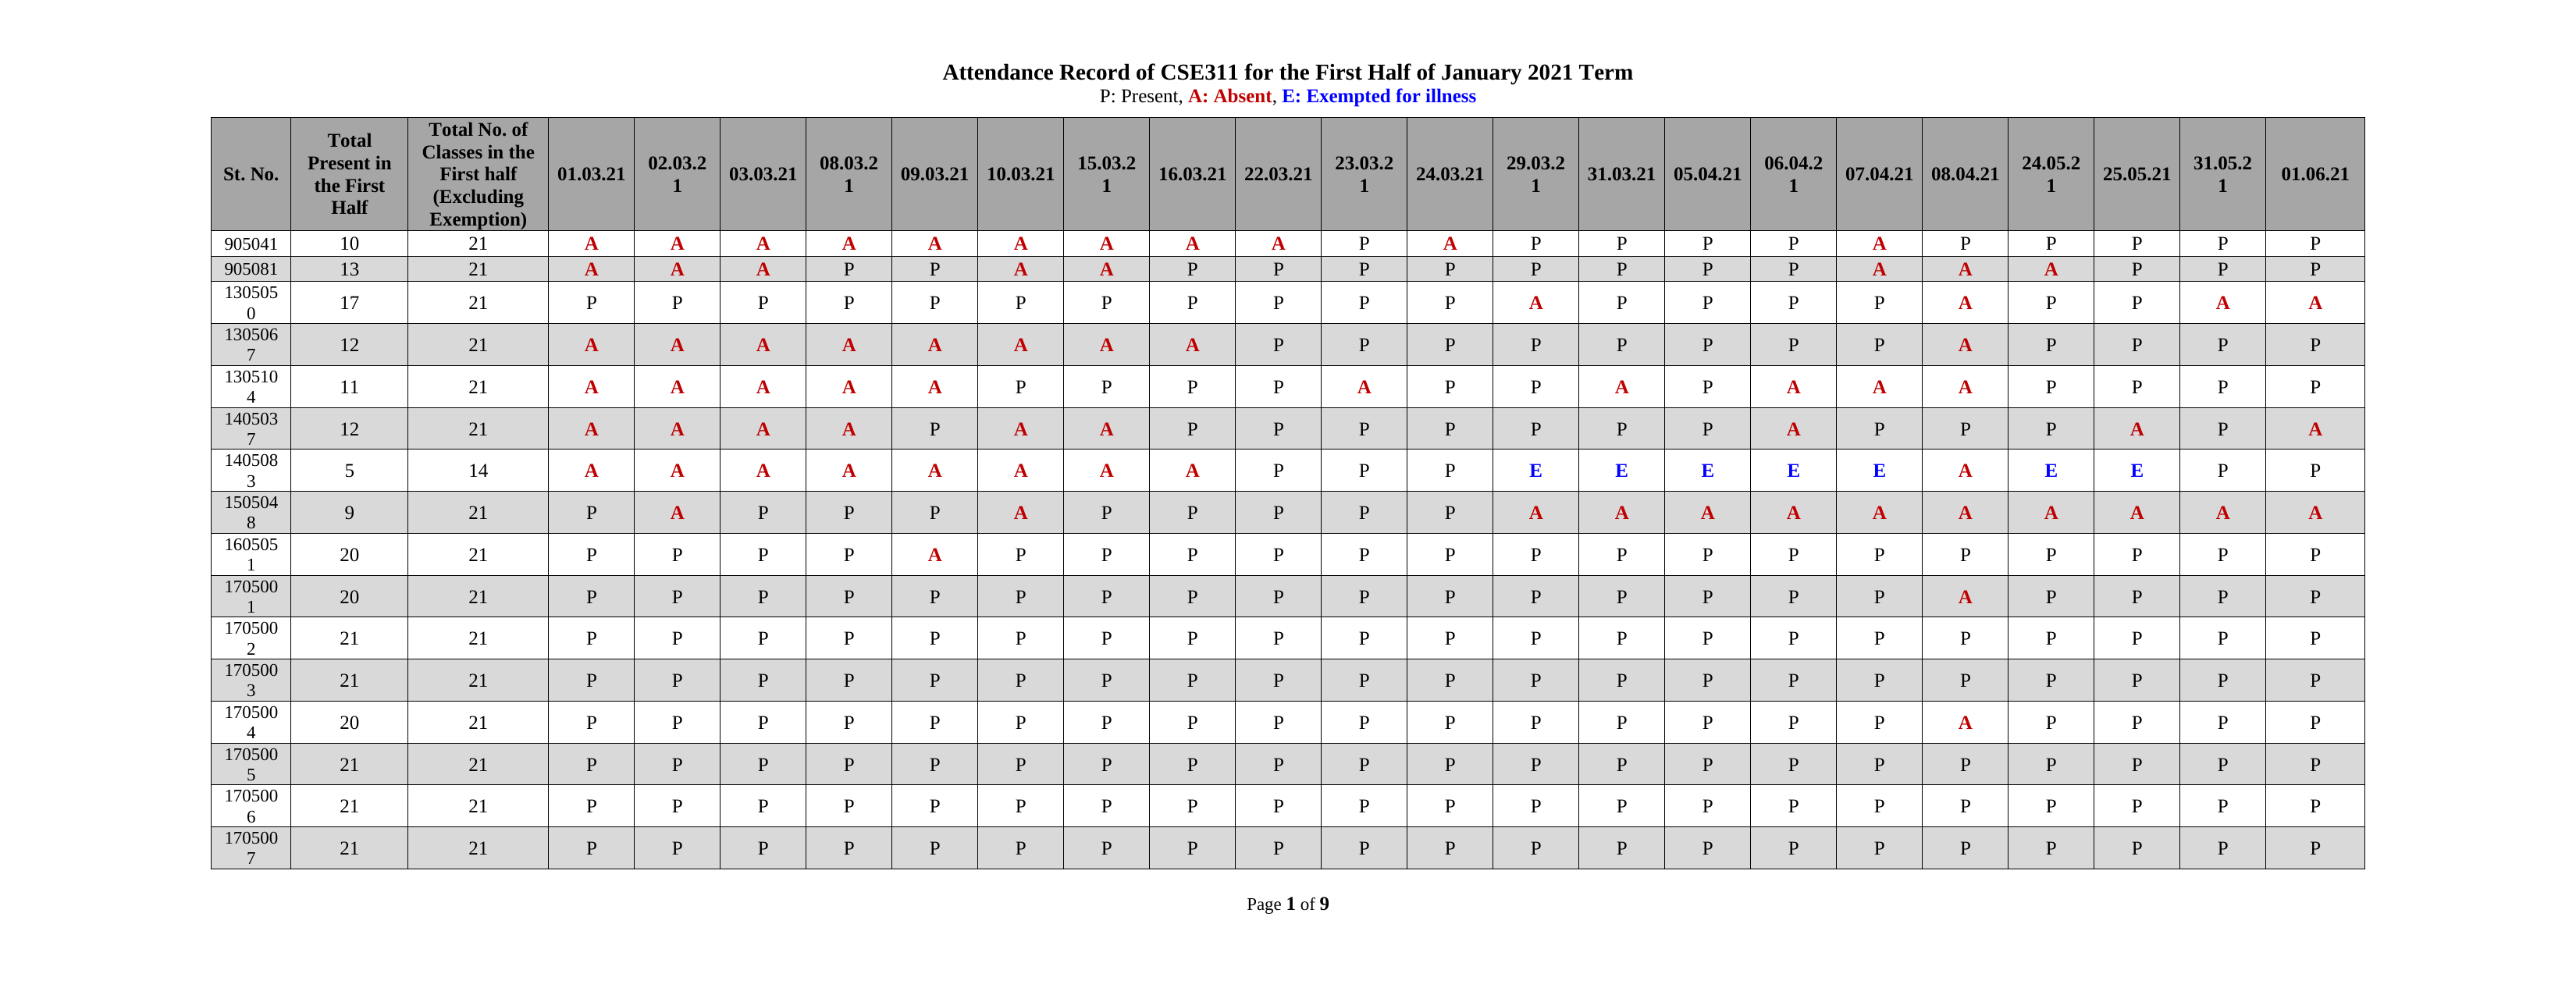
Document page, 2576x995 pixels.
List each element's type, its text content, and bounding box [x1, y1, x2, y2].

table_cell P [1236, 534, 1321, 575]
table_cell P [1150, 408, 1235, 449]
table_cell P [1923, 408, 2008, 449]
table_cell 1305104 [212, 366, 290, 407]
table_cell P [2180, 827, 2265, 869]
table_cell P [1322, 827, 1407, 869]
table_cell P [978, 744, 1063, 784]
table_cell A [549, 231, 634, 256]
table_cell A [978, 408, 1063, 449]
table_cell A [978, 450, 1063, 491]
table_cell P [720, 659, 806, 701]
table_cell P [1493, 659, 1578, 701]
table_cell A [978, 231, 1063, 256]
table_cell P [720, 827, 806, 869]
table_cell P [1064, 617, 1149, 659]
table_cell P [892, 827, 977, 869]
table_cell P [1407, 576, 1493, 617]
table_cell P [892, 744, 977, 784]
table_cell P [1150, 492, 1235, 533]
table_cell P [892, 702, 977, 743]
table_cell P [1236, 702, 1321, 743]
table_cell P [2266, 534, 2364, 575]
table_cell E [1579, 450, 1664, 491]
table_cell P [1837, 659, 1922, 701]
table_cell P [1579, 282, 1664, 323]
table_cell P [1064, 282, 1149, 323]
table_cell P [978, 576, 1063, 617]
table_cell P [1665, 617, 1750, 659]
table_cell P [2266, 659, 2364, 701]
table_cell A [635, 231, 720, 256]
table_cell P [1236, 744, 1321, 784]
table_cell 20 [291, 534, 407, 575]
table_cell 1505048 [212, 492, 290, 533]
table_cell 5 [291, 450, 407, 491]
table_cell A [1923, 450, 2008, 491]
table_cell P [1150, 617, 1235, 659]
table_cell P [892, 408, 977, 449]
table_cell P [978, 534, 1063, 575]
table_cell P [1751, 324, 1836, 365]
table_cell P [1665, 576, 1750, 617]
table_cell P [2008, 408, 2094, 449]
table_cell A [892, 366, 977, 407]
table_cell P [2008, 282, 2094, 323]
table_cell A [1923, 702, 2008, 743]
table_cell P [806, 785, 891, 826]
table_header 24.03.21 [1407, 118, 1493, 230]
table_cell P [1837, 282, 1922, 323]
table_cell 20 [291, 576, 407, 617]
table_cell 1405083 [212, 450, 290, 491]
table_cell 1705004 [212, 702, 290, 743]
table_cell A [2266, 282, 2364, 323]
table_cell P [1665, 534, 1750, 575]
table_cell P [1751, 659, 1836, 701]
table_cell P [2180, 702, 2265, 743]
table_cell P [978, 702, 1063, 743]
table_cell A [892, 450, 977, 491]
table_cell A [892, 534, 977, 575]
table_cell P [1064, 366, 1149, 407]
table_cell A [1923, 257, 2008, 281]
table_cell P [1407, 492, 1493, 533]
table_header Total Present in the First Half [291, 118, 407, 230]
table_cell A [549, 324, 634, 365]
table_cell P [2008, 785, 2094, 826]
table_cell P [1064, 534, 1149, 575]
table_cell P [2180, 659, 2265, 701]
table_cell 13 [291, 257, 407, 281]
table_cell A [720, 231, 806, 256]
table_cell P [720, 702, 806, 743]
table_cell 21 [408, 576, 548, 617]
table_cell P [1665, 231, 1750, 256]
table_cell 10 [291, 231, 407, 256]
table_cell P [806, 659, 891, 701]
table_cell P [1236, 408, 1321, 449]
table_header 24.05.21 [2008, 118, 2094, 230]
table_cell P [1407, 257, 1493, 281]
table_cell P [1150, 702, 1235, 743]
table_cell 20 [291, 702, 407, 743]
table_cell P [2094, 702, 2179, 743]
table_cell P [635, 702, 720, 743]
table_cell P [2094, 785, 2179, 826]
table_cell P [1493, 702, 1578, 743]
table_cell P [2180, 324, 2265, 365]
table_cell P [1322, 408, 1407, 449]
table_cell A [1923, 366, 2008, 407]
table_cell A [1493, 492, 1578, 533]
table_cell A [806, 366, 891, 407]
table_cell P [1407, 617, 1493, 659]
table_cell A [1322, 366, 1407, 407]
table_cell P [2180, 744, 2265, 784]
table_cell 12 [291, 408, 407, 449]
table_cell A [2094, 408, 2179, 449]
table_cell P [635, 827, 720, 869]
table_cell P [1407, 534, 1493, 575]
table_cell P [1322, 576, 1407, 617]
table_header 07.04.21 [1837, 118, 1922, 230]
table_cell P [2180, 617, 2265, 659]
table_cell 905081 [212, 257, 290, 281]
table_cell P [1837, 408, 1922, 449]
table_cell A [635, 492, 720, 533]
table_cell P [720, 492, 806, 533]
table_cell P [1493, 257, 1578, 281]
table_header St. No. [212, 118, 290, 230]
table_cell P [1751, 702, 1836, 743]
table_cell P [549, 617, 634, 659]
table_cell P [2266, 366, 2364, 407]
table_cell P [1064, 659, 1149, 701]
table_cell P [978, 617, 1063, 659]
table_cell P [2008, 744, 2094, 784]
table_header 01.06.21 [2266, 118, 2364, 230]
table_cell P [1837, 785, 1922, 826]
table_cell A [2180, 282, 2265, 323]
table_cell 905041 [212, 231, 290, 256]
table_cell P [635, 576, 720, 617]
table_cell P [806, 576, 891, 617]
table_cell P [2266, 324, 2364, 365]
table_cell P [549, 827, 634, 869]
table_cell P [892, 492, 977, 533]
table_cell P [549, 576, 634, 617]
table_cell P [1064, 827, 1149, 869]
table_cell P [720, 282, 806, 323]
table_cell P [1579, 257, 1664, 281]
table_cell A [1493, 282, 1578, 323]
table_cell A [1837, 257, 1922, 281]
table_cell P [1322, 450, 1407, 491]
table_cell P [1579, 702, 1664, 743]
table_header 03.03.21 [720, 118, 806, 230]
table_cell P [1493, 534, 1578, 575]
table_cell P [2180, 450, 2265, 491]
table_cell P [720, 785, 806, 826]
table_cell P [1579, 785, 1664, 826]
table_cell P [1579, 659, 1664, 701]
table_header 06.04.21 [1751, 118, 1836, 230]
table_cell 21 [408, 324, 548, 365]
table_cell P [1923, 534, 2008, 575]
table_cell P [1236, 827, 1321, 869]
table_cell A [549, 366, 634, 407]
table_cell P [1665, 785, 1750, 826]
table_cell A [1751, 408, 1836, 449]
table_cell P [1236, 366, 1321, 407]
table_cell P [2266, 785, 2364, 826]
table_cell A [1064, 450, 1149, 491]
table_cell P [1493, 231, 1578, 256]
table_cell P [1837, 617, 1922, 659]
table_cell P [2094, 576, 2179, 617]
table_cell P [1837, 827, 1922, 869]
table_cell P [1923, 785, 2008, 826]
table_cell P [1493, 785, 1578, 826]
table_cell P [2008, 702, 2094, 743]
table_cell A [1064, 408, 1149, 449]
table_cell 21 [408, 231, 548, 256]
table_cell P [806, 492, 891, 533]
table_cell P [1665, 702, 1750, 743]
table_cell P [1322, 617, 1407, 659]
table_cell E [2008, 450, 2094, 491]
table_cell P [1322, 659, 1407, 701]
table_cell P [1665, 257, 1750, 281]
table_cell P [2266, 450, 2364, 491]
table_cell P [1751, 827, 1836, 869]
table_cell A [978, 492, 1063, 533]
table_cell P [1322, 257, 1407, 281]
table_cell 1605051 [212, 534, 290, 575]
table_cell P [1150, 534, 1235, 575]
table_cell P [720, 534, 806, 575]
table_cell P [1493, 576, 1578, 617]
table_cell P [1493, 324, 1578, 365]
table_cell E [2094, 450, 2179, 491]
table_cell E [1493, 450, 1578, 491]
table_cell P [1236, 257, 1321, 281]
table_cell P [1923, 744, 2008, 784]
table_cell A [1751, 492, 1836, 533]
table_header 08.04.21 [1923, 118, 2008, 230]
table_cell P [2180, 576, 2265, 617]
table_cell P [2266, 827, 2364, 869]
table_header 15.03.21 [1064, 118, 1149, 230]
table_cell P [635, 617, 720, 659]
table_cell P [892, 282, 977, 323]
table_cell P [549, 702, 634, 743]
table_cell A [1236, 231, 1321, 256]
table_cell P [1407, 450, 1493, 491]
table_header 25.05.21 [2094, 118, 2179, 230]
table_cell P [2266, 617, 2364, 659]
table_cell P [1322, 534, 1407, 575]
table_cell P [1064, 492, 1149, 533]
table_cell P [549, 785, 634, 826]
table_cell A [2008, 492, 2094, 533]
table_header 23.03.21 [1322, 118, 1407, 230]
table_cell P [1493, 827, 1578, 869]
table_cell P [1579, 617, 1664, 659]
table_cell P [1407, 785, 1493, 826]
table_cell P [1150, 257, 1235, 281]
table_cell P [635, 282, 720, 323]
table_cell P [1322, 785, 1407, 826]
table_cell P [1665, 744, 1750, 784]
table_cell P [1751, 576, 1836, 617]
table_cell 21 [408, 659, 548, 701]
table_cell P [549, 659, 634, 701]
table_cell 1705003 [212, 659, 290, 701]
table_cell P [2008, 576, 2094, 617]
table_cell P [1579, 534, 1664, 575]
table_cell P [1837, 702, 1922, 743]
table_cell P [1236, 576, 1321, 617]
table_cell P [549, 492, 634, 533]
table_cell P [1493, 744, 1578, 784]
table_cell P [2266, 702, 2364, 743]
table_header 10.03.21 [978, 118, 1063, 230]
table_cell 21 [291, 617, 407, 659]
table_cell P [1837, 324, 1922, 365]
table_cell P [1150, 659, 1235, 701]
table_cell P [2266, 231, 2364, 256]
table_cell A [978, 324, 1063, 365]
table_cell P [1923, 827, 2008, 869]
table_cell A [1837, 492, 1922, 533]
table_cell P [1579, 408, 1664, 449]
table_cell P [1064, 785, 1149, 826]
table_cell P [1665, 408, 1750, 449]
table_cell P [1322, 282, 1407, 323]
table_cell 1705005 [212, 744, 290, 784]
table_cell 11 [291, 366, 407, 407]
table_cell P [892, 659, 977, 701]
table_cell P [1407, 282, 1493, 323]
table_cell 21 [408, 282, 548, 323]
table_cell 21 [408, 744, 548, 784]
table_cell A [806, 231, 891, 256]
table_cell A [892, 231, 977, 256]
table_cell A [2180, 492, 2265, 533]
table_cell 1405037 [212, 408, 290, 449]
table_cell 21 [408, 257, 548, 281]
table_cell 21 [408, 827, 548, 869]
table_cell P [892, 576, 977, 617]
table_cell P [806, 827, 891, 869]
table_cell P [1751, 744, 1836, 784]
table_cell P [978, 785, 1063, 826]
table_cell A [635, 257, 720, 281]
table_cell P [1751, 257, 1836, 281]
table_cell P [2180, 534, 2265, 575]
table_cell A [1064, 257, 1149, 281]
table_cell 21 [408, 534, 548, 575]
table_cell P [1150, 282, 1235, 323]
table_cell P [806, 617, 891, 659]
table_cell 17 [291, 282, 407, 323]
table_cell P [892, 617, 977, 659]
table_cell A [1579, 366, 1664, 407]
table_cell P [892, 785, 977, 826]
table_cell P [635, 785, 720, 826]
table_cell 21 [408, 366, 548, 407]
table_cell P [2094, 324, 2179, 365]
table_cell 1705002 [212, 617, 290, 659]
table_cell P [978, 366, 1063, 407]
table_cell P [1236, 324, 1321, 365]
table_cell P [549, 282, 634, 323]
table_header 01.03.21 [549, 118, 634, 230]
table_cell P [1407, 659, 1493, 701]
table_cell P [2180, 785, 2265, 826]
table_cell 21 [408, 702, 548, 743]
table_cell 1305067 [212, 324, 290, 365]
table_cell P [1150, 744, 1235, 784]
table_cell P [1579, 324, 1664, 365]
table_cell P [1236, 492, 1321, 533]
table_cell A [806, 324, 891, 365]
table_cell P [978, 827, 1063, 869]
table_cell A [1665, 492, 1750, 533]
table_cell A [549, 450, 634, 491]
table_cell P [2094, 827, 2179, 869]
table_cell P [2094, 659, 2179, 701]
table_cell A [635, 408, 720, 449]
table_cell A [1150, 450, 1235, 491]
table_cell A [720, 324, 806, 365]
table_cell P [2180, 231, 2265, 256]
table_cell E [1751, 450, 1836, 491]
table_cell A [1923, 576, 2008, 617]
table_cell A [1064, 231, 1149, 256]
table_header Total No. of Classes in the First half (Excluding Exemption) [408, 118, 548, 230]
table_cell P [1493, 366, 1578, 407]
table_cell P [2094, 366, 2179, 407]
table_cell A [1407, 231, 1493, 256]
table_cell P [892, 257, 977, 281]
table_cell P [1236, 659, 1321, 701]
table_cell E [1837, 450, 1922, 491]
table_header 31.03.21 [1579, 118, 1664, 230]
table_cell A [1837, 366, 1922, 407]
table_cell A [549, 408, 634, 449]
table_cell A [978, 257, 1063, 281]
table_cell P [1407, 744, 1493, 784]
table_cell P [2008, 366, 2094, 407]
table_cell P [2266, 744, 2364, 784]
table_cell P [549, 534, 634, 575]
table_cell P [635, 744, 720, 784]
table_cell P [720, 617, 806, 659]
table_cell 12 [291, 324, 407, 365]
table_header 31.05.21 [2180, 118, 2265, 230]
table_cell P [806, 534, 891, 575]
table_cell P [1493, 617, 1578, 659]
table_cell A [1150, 231, 1235, 256]
table_cell P [1322, 492, 1407, 533]
table_cell P [1407, 366, 1493, 407]
table_cell P [1407, 827, 1493, 869]
table_cell P [2180, 257, 2265, 281]
table_cell P [978, 659, 1063, 701]
table_cell P [1923, 231, 2008, 256]
table_cell P [1407, 408, 1493, 449]
table_cell P [1665, 366, 1750, 407]
table_cell 21 [291, 744, 407, 784]
table_cell P [2180, 366, 2265, 407]
table_header 29.03.21 [1493, 118, 1578, 230]
table_cell A [806, 450, 891, 491]
table_cell P [1579, 744, 1664, 784]
table_cell P [1236, 617, 1321, 659]
table_cell P [1751, 534, 1836, 575]
table_cell P [2094, 231, 2179, 256]
table_cell A [1923, 324, 2008, 365]
table_cell P [1322, 702, 1407, 743]
table_cell P [2094, 617, 2179, 659]
table_cell P [1665, 282, 1750, 323]
table_cell P [1837, 744, 1922, 784]
table_cell P [1751, 282, 1836, 323]
table_cell P [978, 282, 1063, 323]
table_cell 21 [291, 785, 407, 826]
table_cell P [549, 744, 634, 784]
table_cell P [1751, 785, 1836, 826]
table_cell 9 [291, 492, 407, 533]
table_cell A [1150, 324, 1235, 365]
table_cell P [1579, 576, 1664, 617]
table_cell A [720, 450, 806, 491]
table_cell A [806, 408, 891, 449]
table_cell 1705001 [212, 576, 290, 617]
table_cell P [2094, 744, 2179, 784]
table_cell P [2180, 408, 2265, 449]
table_cell 21 [408, 617, 548, 659]
table_cell P [1150, 366, 1235, 407]
table_cell P [2094, 257, 2179, 281]
table_cell P [635, 659, 720, 701]
table_cell A [1837, 231, 1922, 256]
table_cell P [720, 576, 806, 617]
table_cell P [2008, 617, 2094, 659]
table_cell P [2266, 576, 2364, 617]
table_cell P [1150, 576, 1235, 617]
table_cell P [1665, 324, 1750, 365]
table_cell A [1064, 324, 1149, 365]
table_cell P [1064, 576, 1149, 617]
table_cell A [635, 324, 720, 365]
table_cell P [1236, 282, 1321, 323]
table_cell A [720, 408, 806, 449]
table_cell P [1579, 827, 1664, 869]
table_cell A [720, 366, 806, 407]
table_cell P [1236, 785, 1321, 826]
table_header 16.03.21 [1150, 118, 1235, 230]
table_cell P [1837, 576, 1922, 617]
table_cell 14 [408, 450, 548, 491]
table_cell P [2008, 659, 2094, 701]
table_cell 1705007 [212, 827, 290, 869]
table_cell A [549, 257, 634, 281]
table_header 22.03.21 [1236, 118, 1321, 230]
table_cell 1305050 [212, 282, 290, 323]
table_header 05.04.21 [1665, 118, 1750, 230]
table_cell P [1665, 659, 1750, 701]
table_cell P [720, 744, 806, 784]
table_cell A [1923, 492, 2008, 533]
table_cell P [1493, 408, 1578, 449]
table_cell P [1322, 324, 1407, 365]
table_cell P [1236, 450, 1321, 491]
table_cell 21 [291, 827, 407, 869]
table_cell P [806, 702, 891, 743]
table_cell P [2094, 534, 2179, 575]
table_header 02.03.21 [635, 118, 720, 230]
table_cell A [1923, 282, 2008, 323]
table_cell A [720, 257, 806, 281]
table_cell P [1407, 702, 1493, 743]
table_cell A [635, 366, 720, 407]
table_header 08.03.21 [806, 118, 891, 230]
table_cell A [2266, 408, 2364, 449]
table_cell A [892, 324, 977, 365]
table_cell P [1064, 744, 1149, 784]
table_cell P [1322, 231, 1407, 256]
table_cell P [1322, 744, 1407, 784]
table_cell 21 [408, 408, 548, 449]
table_cell P [1665, 827, 1750, 869]
table_cell P [2008, 324, 2094, 365]
table_cell 1705006 [212, 785, 290, 826]
table_cell P [1064, 702, 1149, 743]
table_cell P [2094, 282, 2179, 323]
table_cell A [2008, 257, 2094, 281]
table_cell P [2266, 257, 2364, 281]
table_cell P [2008, 534, 2094, 575]
table_cell P [806, 257, 891, 281]
table_cell P [1150, 827, 1235, 869]
table_cell A [635, 450, 720, 491]
table_cell P [1579, 231, 1664, 256]
table_cell P [1407, 324, 1493, 365]
table_cell E [1665, 450, 1750, 491]
table_cell P [806, 282, 891, 323]
table_cell P [2008, 231, 2094, 256]
table_cell P [2008, 827, 2094, 869]
table_cell P [635, 534, 720, 575]
table_cell A [2094, 492, 2179, 533]
table_cell A [2266, 492, 2364, 533]
table_header 09.03.21 [892, 118, 977, 230]
table_cell P [1751, 231, 1836, 256]
table_cell A [1579, 492, 1664, 533]
table_cell P [1837, 534, 1922, 575]
table_cell 21 [408, 492, 548, 533]
table_cell 21 [291, 659, 407, 701]
table_cell P [1751, 617, 1836, 659]
table_cell P [1923, 659, 2008, 701]
table_cell P [806, 744, 891, 784]
table_cell A [1751, 366, 1836, 407]
table_cell P [1150, 785, 1235, 826]
table_cell 21 [408, 785, 548, 826]
table_cell P [1923, 617, 2008, 659]
